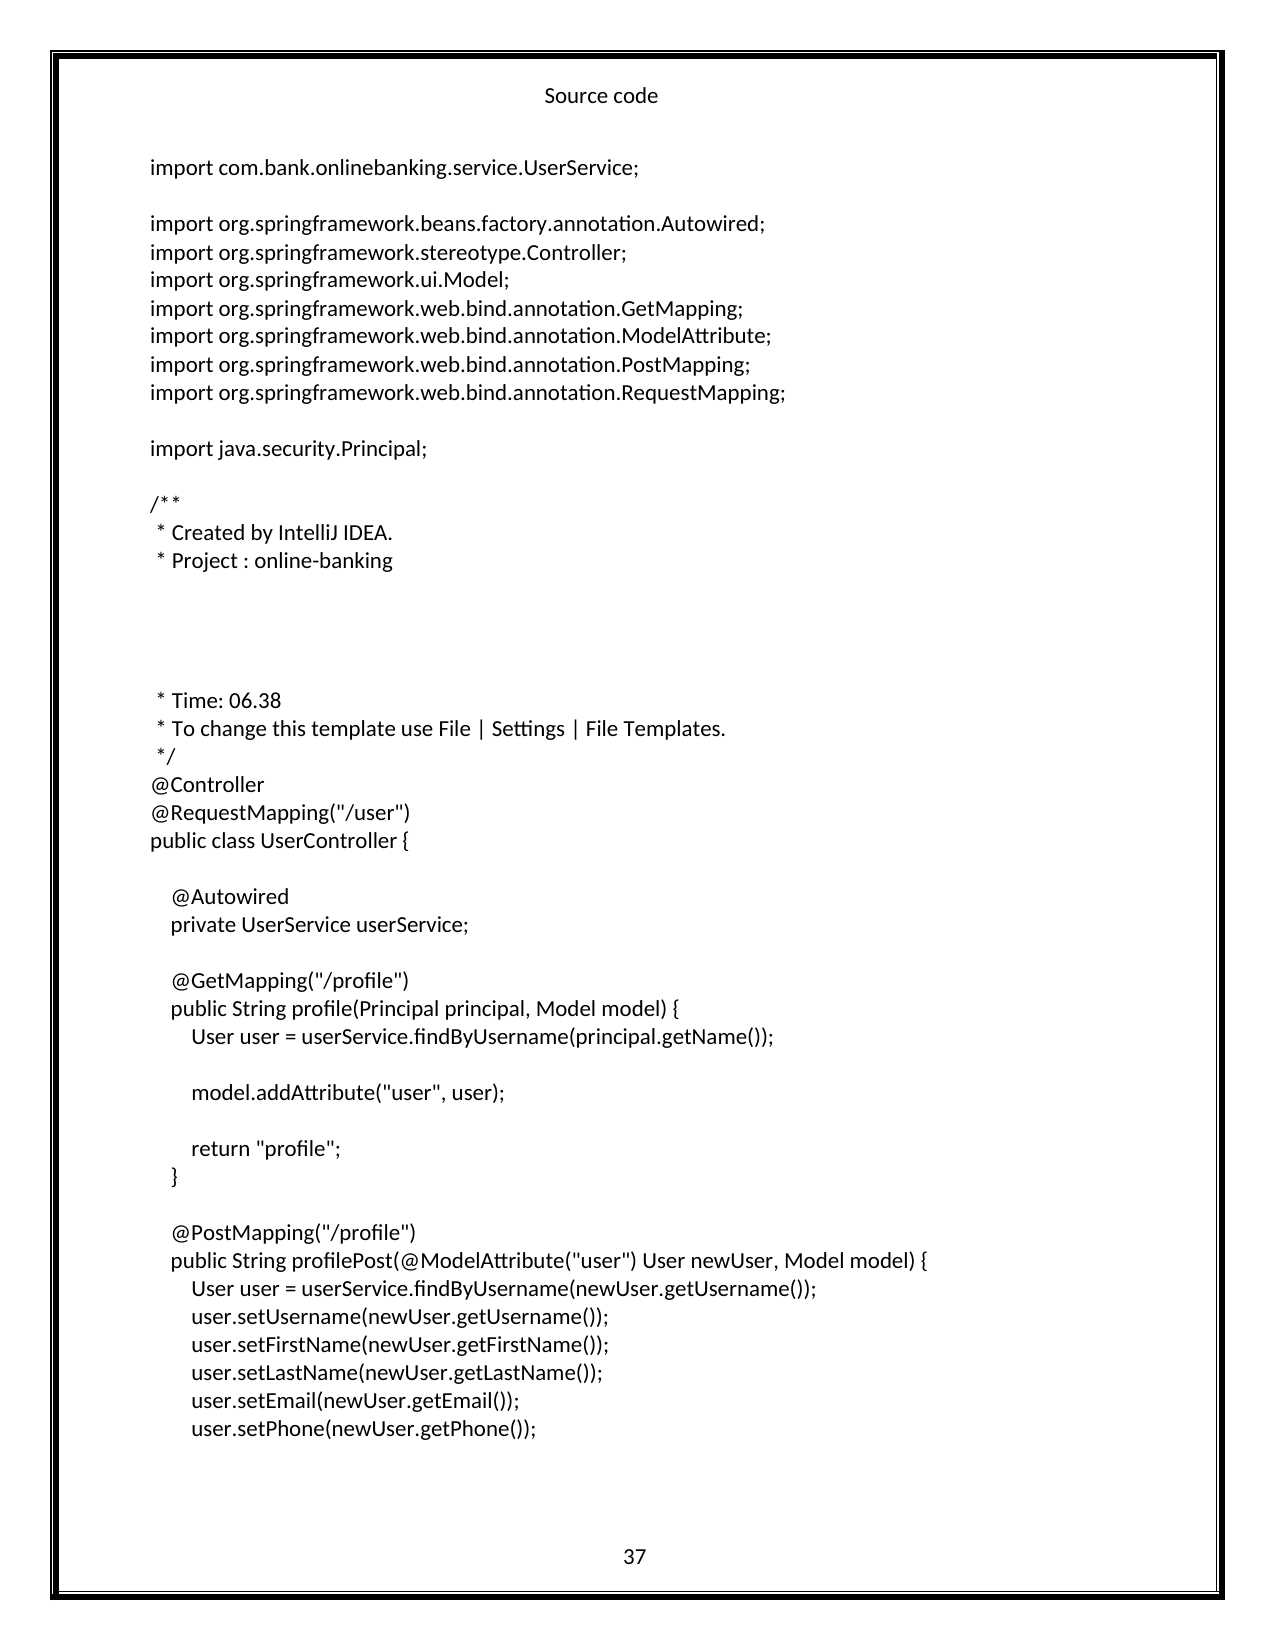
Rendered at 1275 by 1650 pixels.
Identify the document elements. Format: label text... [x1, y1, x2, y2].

text user.setPhone(newUser.getPhone()); [150, 1414, 1119, 1442]
text import org.springframework.web.bind.annotation.RequestMapping; [150, 378, 1119, 406]
text import org.springframework.web.bind.annotation.ModelAttribute; [150, 322, 1119, 350]
text User user = userService.findByUsername(principal.getName()); [150, 1022, 1119, 1050]
text private UserService userService; [150, 910, 1119, 938]
text public String profilePost(@ModelAttribute("user") User newUser, Model model) { [150, 1246, 1119, 1274]
text @GetMapping("/profile") [150, 966, 1119, 994]
text import org.springframework.web.bind.annotation.GetMapping; [150, 294, 1119, 322]
text import org.springframework.ui.Model; [150, 266, 1119, 294]
text * Created by IntelliJ IDEA. [150, 518, 1119, 546]
text @Controller [150, 770, 1119, 798]
text user.setEmail(newUser.getEmail()); [150, 1386, 1119, 1414]
text @PostMapping("/profile") [150, 1218, 1119, 1246]
text User user = userService.findByUsername(newUser.getUsername()); [150, 1274, 1119, 1302]
text import org.springframework.stereotype.Controller; [150, 238, 1119, 266]
text user.setLastName(newUser.getLastName()); [150, 1358, 1119, 1386]
text @RequestMapping("/user") [150, 798, 1119, 826]
text user.setUsername(newUser.getUsername()); [150, 1302, 1119, 1330]
text } [150, 1162, 1119, 1190]
text */ [150, 742, 1119, 770]
text import org.springframework.beans.factory.annotation.Autowired; [150, 209, 1119, 238]
text import com.bank.onlinebanking.service.UserService; [150, 153, 1119, 182]
text import java.security.Principal; [150, 434, 1119, 462]
text * Project : online-banking [150, 546, 1119, 574]
text * To change this template use File | Settings | File Templates. [150, 714, 1119, 742]
text model.addAttribute("user", user); [150, 1078, 1119, 1106]
text public String profile(Principal principal, Model model) { [150, 994, 1119, 1022]
text /** [150, 490, 1119, 518]
text user.setFirstName(newUser.getFirstName()); [150, 1330, 1119, 1358]
text public class UserController { [150, 826, 1119, 854]
text * Time: 06.38 [150, 686, 1119, 714]
text @Autowired [150, 882, 1119, 910]
text import org.springframework.web.bind.annotation.PostMapping; [150, 350, 1119, 378]
text return "profile"; [150, 1134, 1119, 1162]
